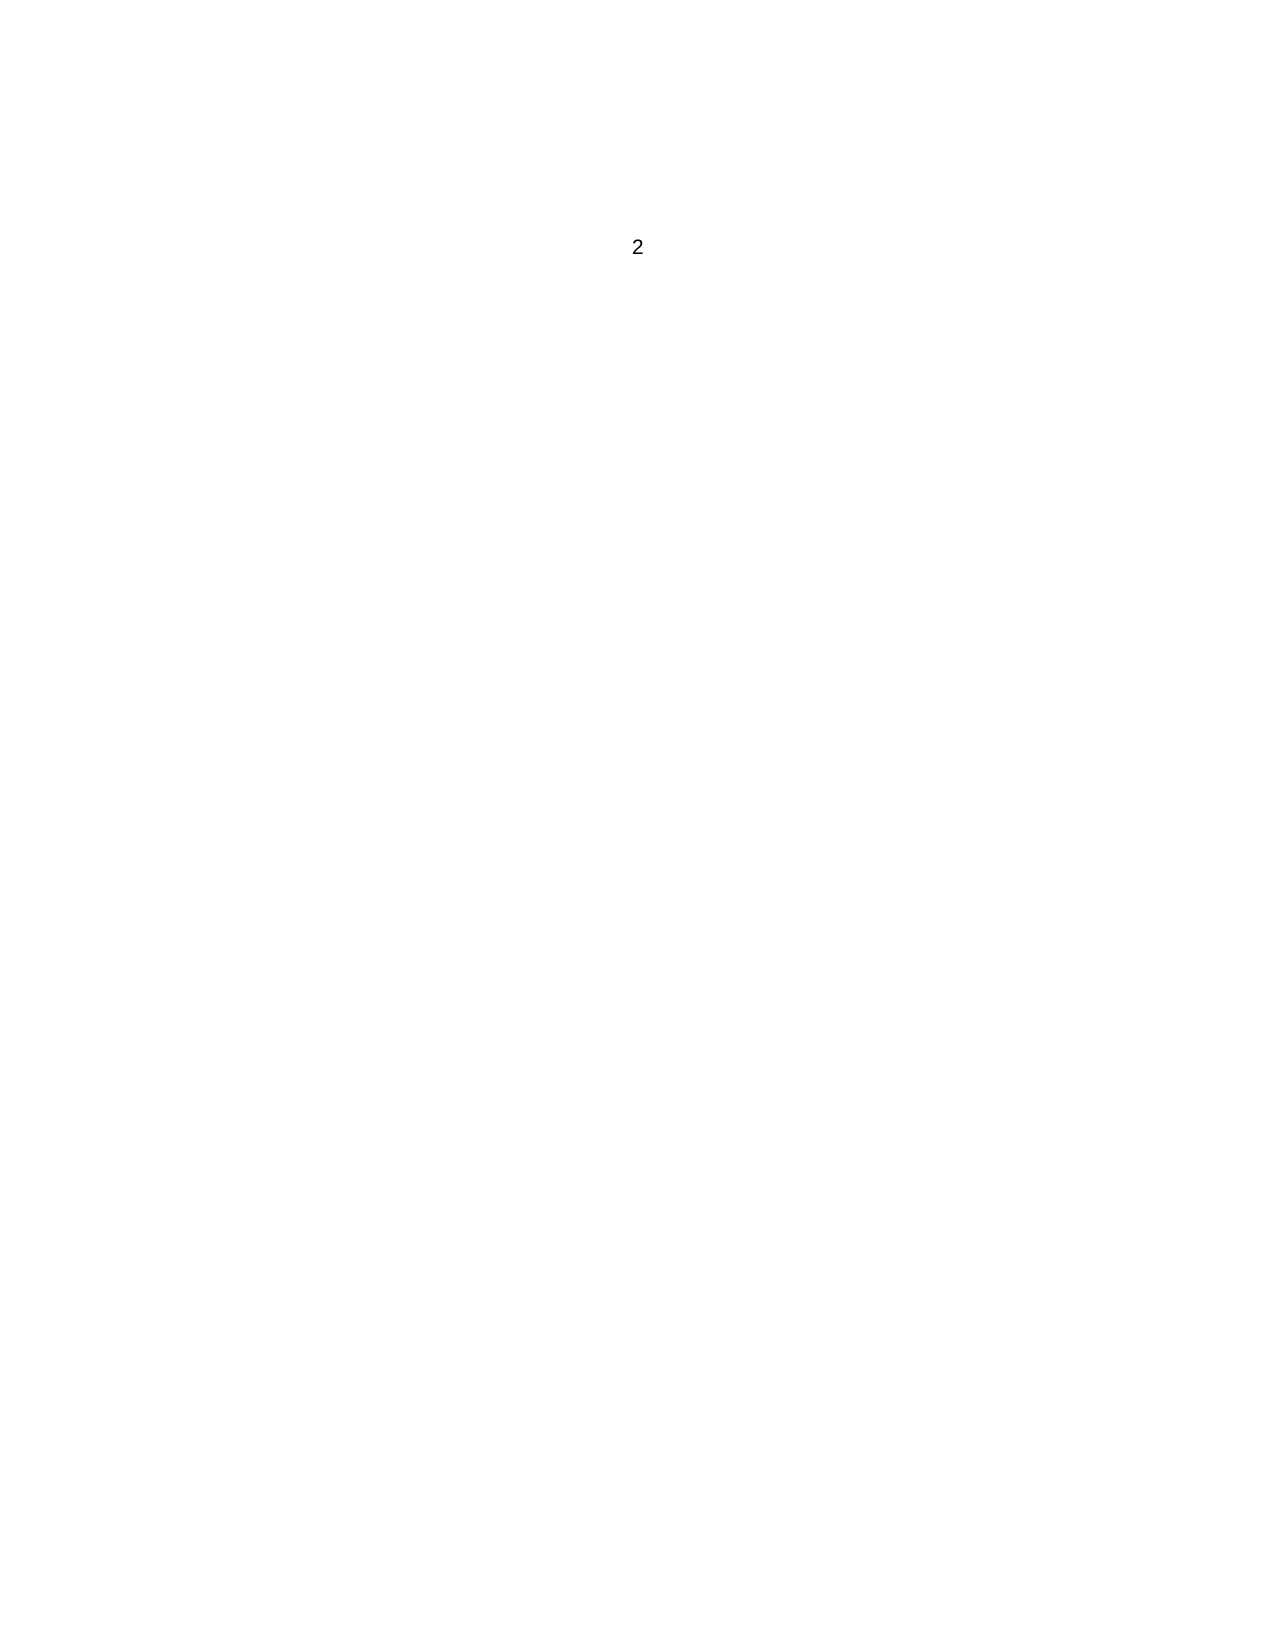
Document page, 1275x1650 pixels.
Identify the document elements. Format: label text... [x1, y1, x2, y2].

text 2 [150, 235, 1125, 259]
